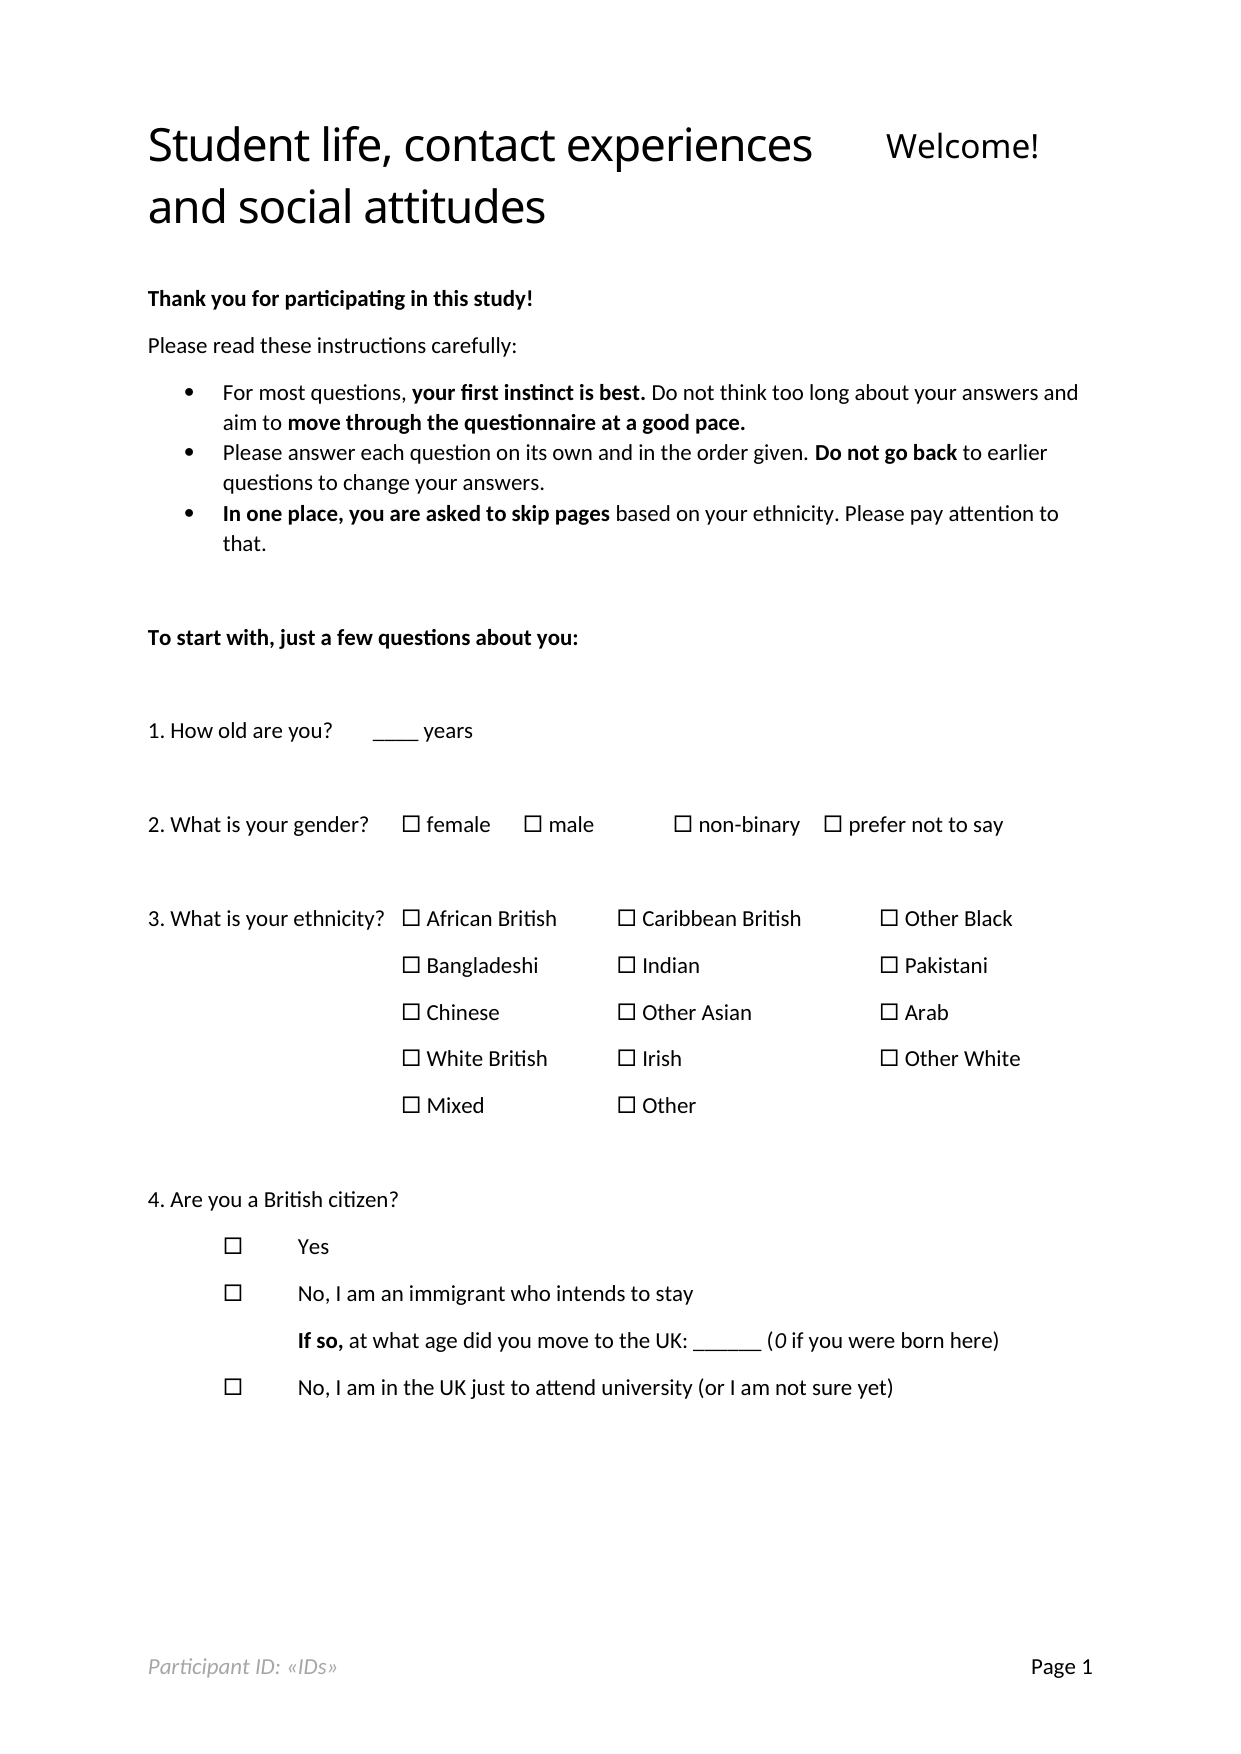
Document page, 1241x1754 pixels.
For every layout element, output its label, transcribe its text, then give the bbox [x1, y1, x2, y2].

list Please answer each question on its own and in the order given. Do not go back to earlier questions to change your answers. [185, 438, 1093, 497]
text Mixed Other [298, 1091, 1093, 1119]
text If so, at what age did you move to the UK: ______ (0 if you were born here) [148, 1326, 1093, 1354]
text 4. Are you a British citizen? [148, 1185, 1093, 1213]
text To start with, just a few questions about you: [148, 623, 1093, 651]
text No, I am in the UK just to attend university (or I am not sure yet) [148, 1373, 1093, 1401]
text Bangladeshi Indian Pakistani [298, 951, 1093, 979]
text 1. How old are you? ____ years [148, 716, 1093, 744]
text White British Irish Other White [298, 1044, 1093, 1073]
list For most questions, your first instinct is best. Do not think too long about your answers and aim to move through the questionnaire at a good pace. [185, 378, 1093, 436]
text 3. What is your ethnicity? African British Caribbean British Other Black [148, 904, 1093, 932]
list In one place, you are asked to skip pages based on your ethnicity. Please pay attention to that. [185, 499, 1093, 557]
text Thank you for participating in this study! [148, 284, 1093, 312]
text Chinese Other Asian Arab [298, 998, 1093, 1026]
text Yes [148, 1232, 1093, 1260]
text 2. What is your gender? female male non-binary prefer not to say [148, 810, 1093, 838]
title Student life, contact experiences and social attitudes [148, 112, 1093, 237]
text No, I am an immigrant who intends to stay [148, 1279, 1093, 1307]
text Please read these instructions carefully: [148, 331, 1093, 359]
